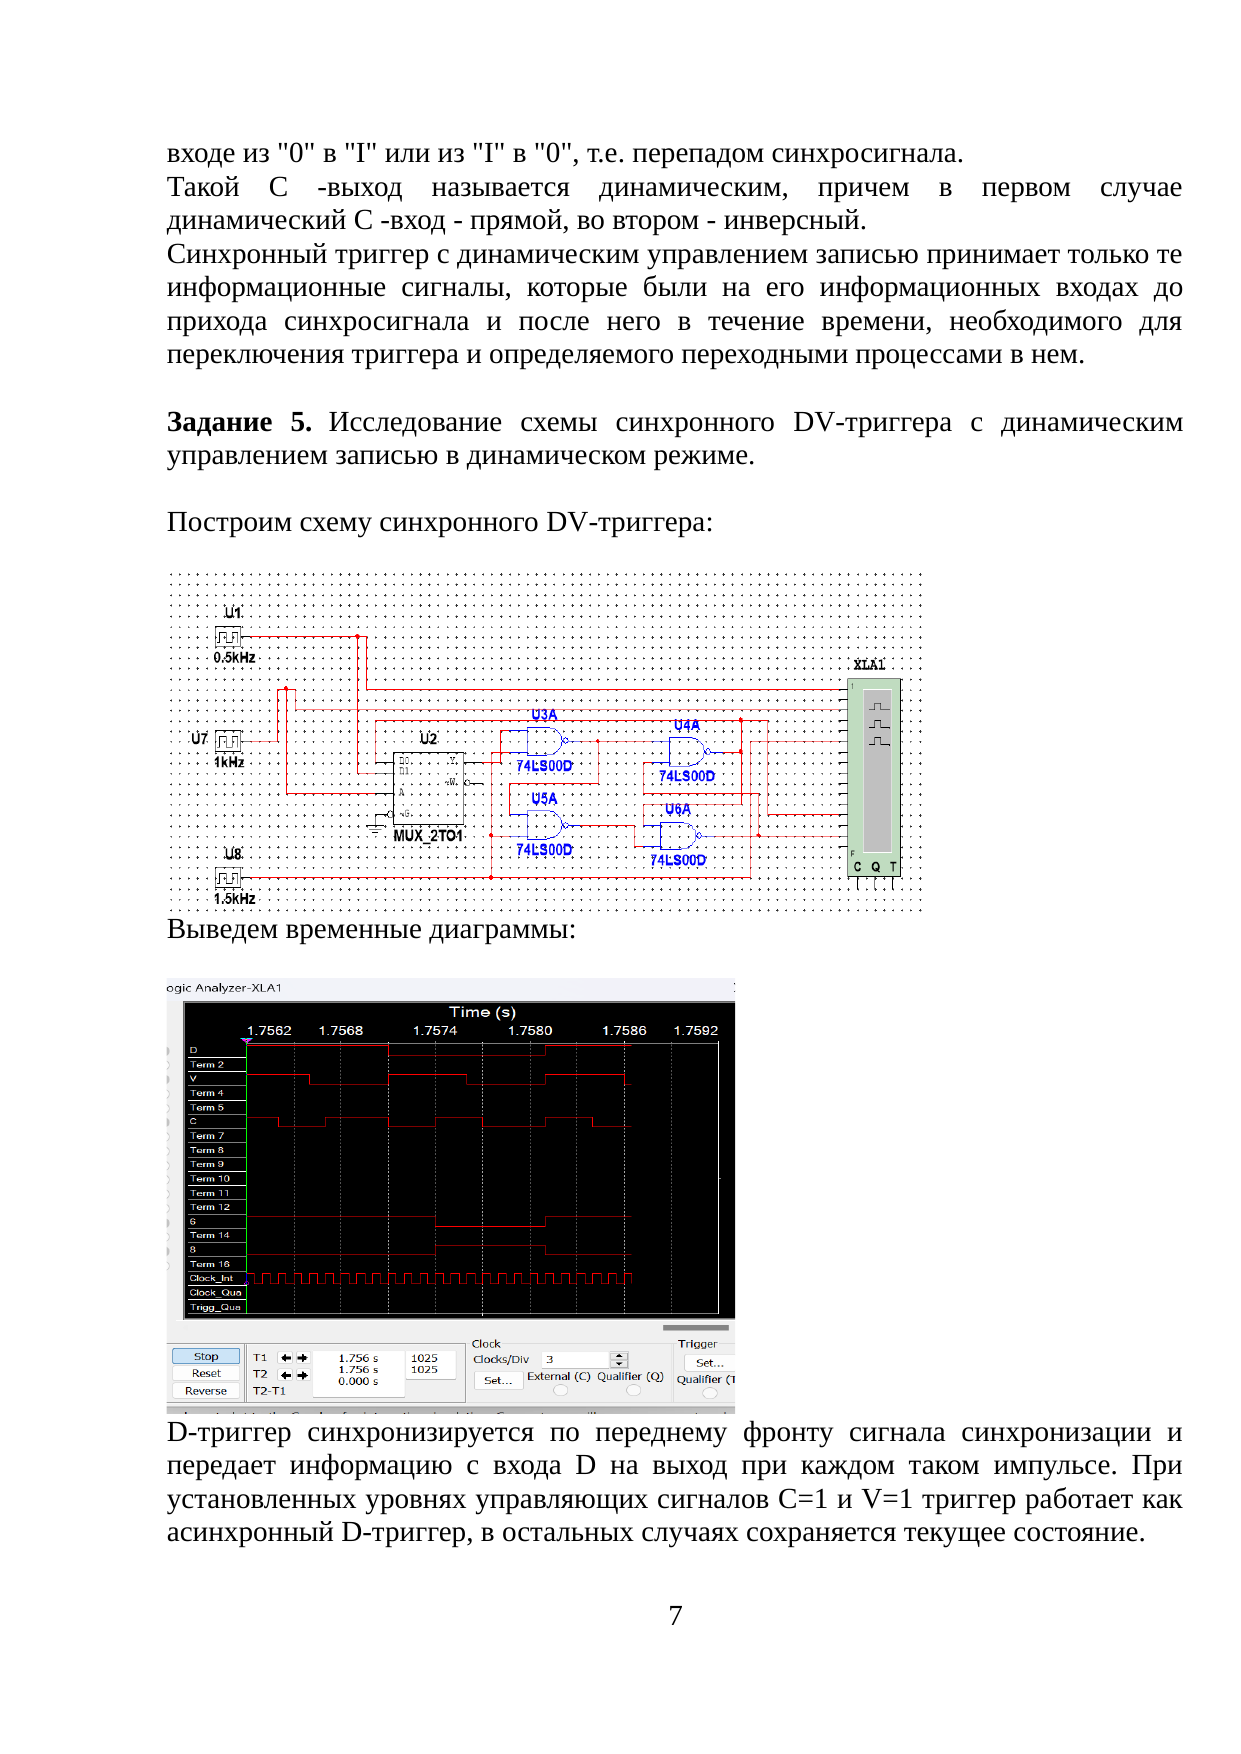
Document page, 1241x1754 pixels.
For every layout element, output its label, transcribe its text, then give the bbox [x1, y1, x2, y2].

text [167, 135, 1184, 169]
text D-триггер синхронизируется по переднему фронту сигнала синхронизации и передает информацию с входа D на выход при каждом таком импульсе. При установленных уровнях управляющих сигналов C=1 и V=1 триггер работает как асинхронный D-триггер, в остальных случаях сохраняется текущее состояние. [167, 1414, 1184, 1548]
text Выведем временные диаграммы: [167, 911, 1184, 945]
text Построим схему синхронного DV-триггера: [167, 504, 1184, 538]
picture [166, 978, 736, 1414]
text Задание 5. Исследование схемы синхронного DV-триггера с динамическим управлением записью в динамическом режиме. [167, 404, 1184, 471]
text Синхронный триггер с динамическим управлением записью принимает только те информационные сигналы, которые были на его информационных входах до прихода синхросигнала и после него в течение времени, необходимого для переключения триггера и определяемого переходными процессами в нем. [167, 236, 1184, 370]
text Такой С -выход называется динамическим, причем в первом случае динамический С -вход - прямой, во втором - инверсный. [167, 169, 1184, 236]
picture [166, 571, 927, 912]
